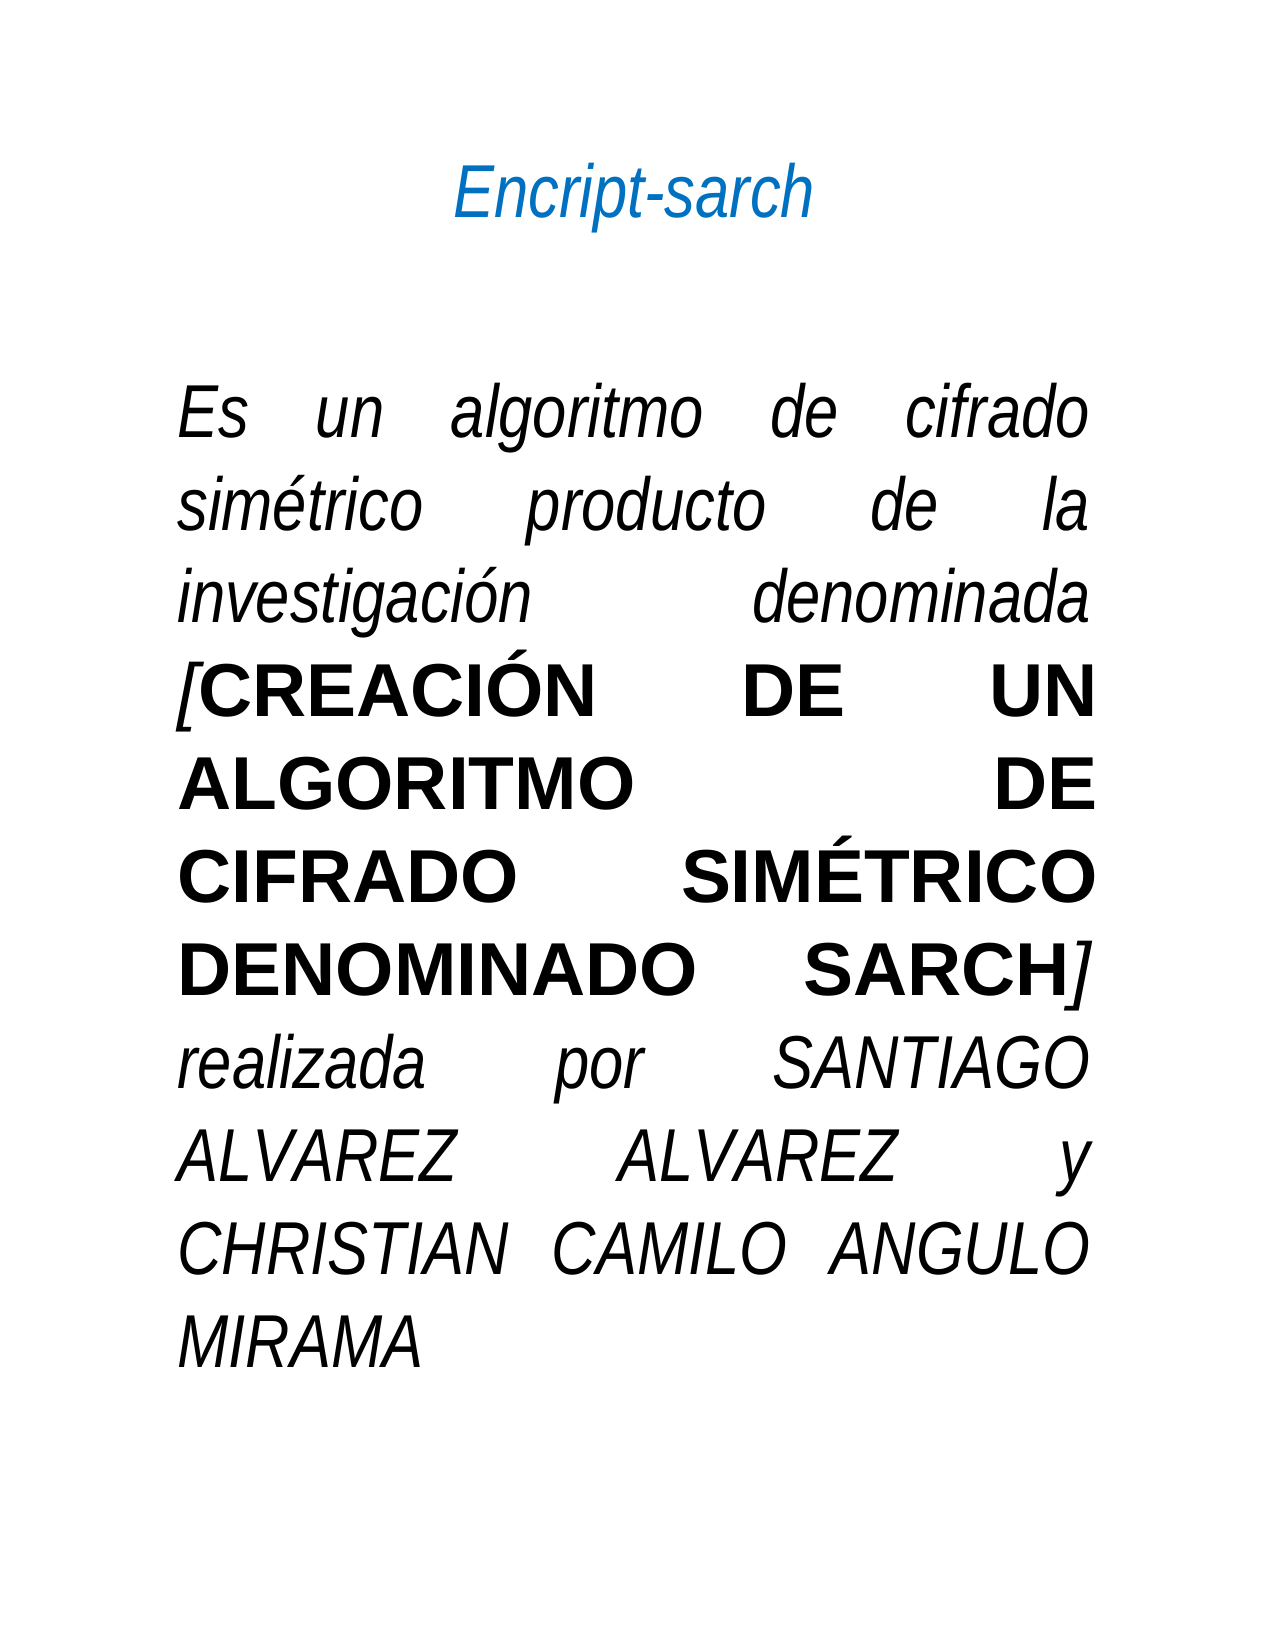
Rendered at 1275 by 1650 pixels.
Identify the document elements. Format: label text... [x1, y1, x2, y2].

text Es un algoritmo de cifrado simétrico producto de la investigación denominada [CREACIÓN DE UN ALGORITMO DE CIFRADO SIMÉTRICO DENOMINADO SARCH] realizada por SANTIAGO ALVAREZ ALVAREZ y CHRISTIAN CAMILO ANGULO MIRAMA [177, 367, 1098, 1383]
text Encript-sarch [177, 148, 1098, 234]
